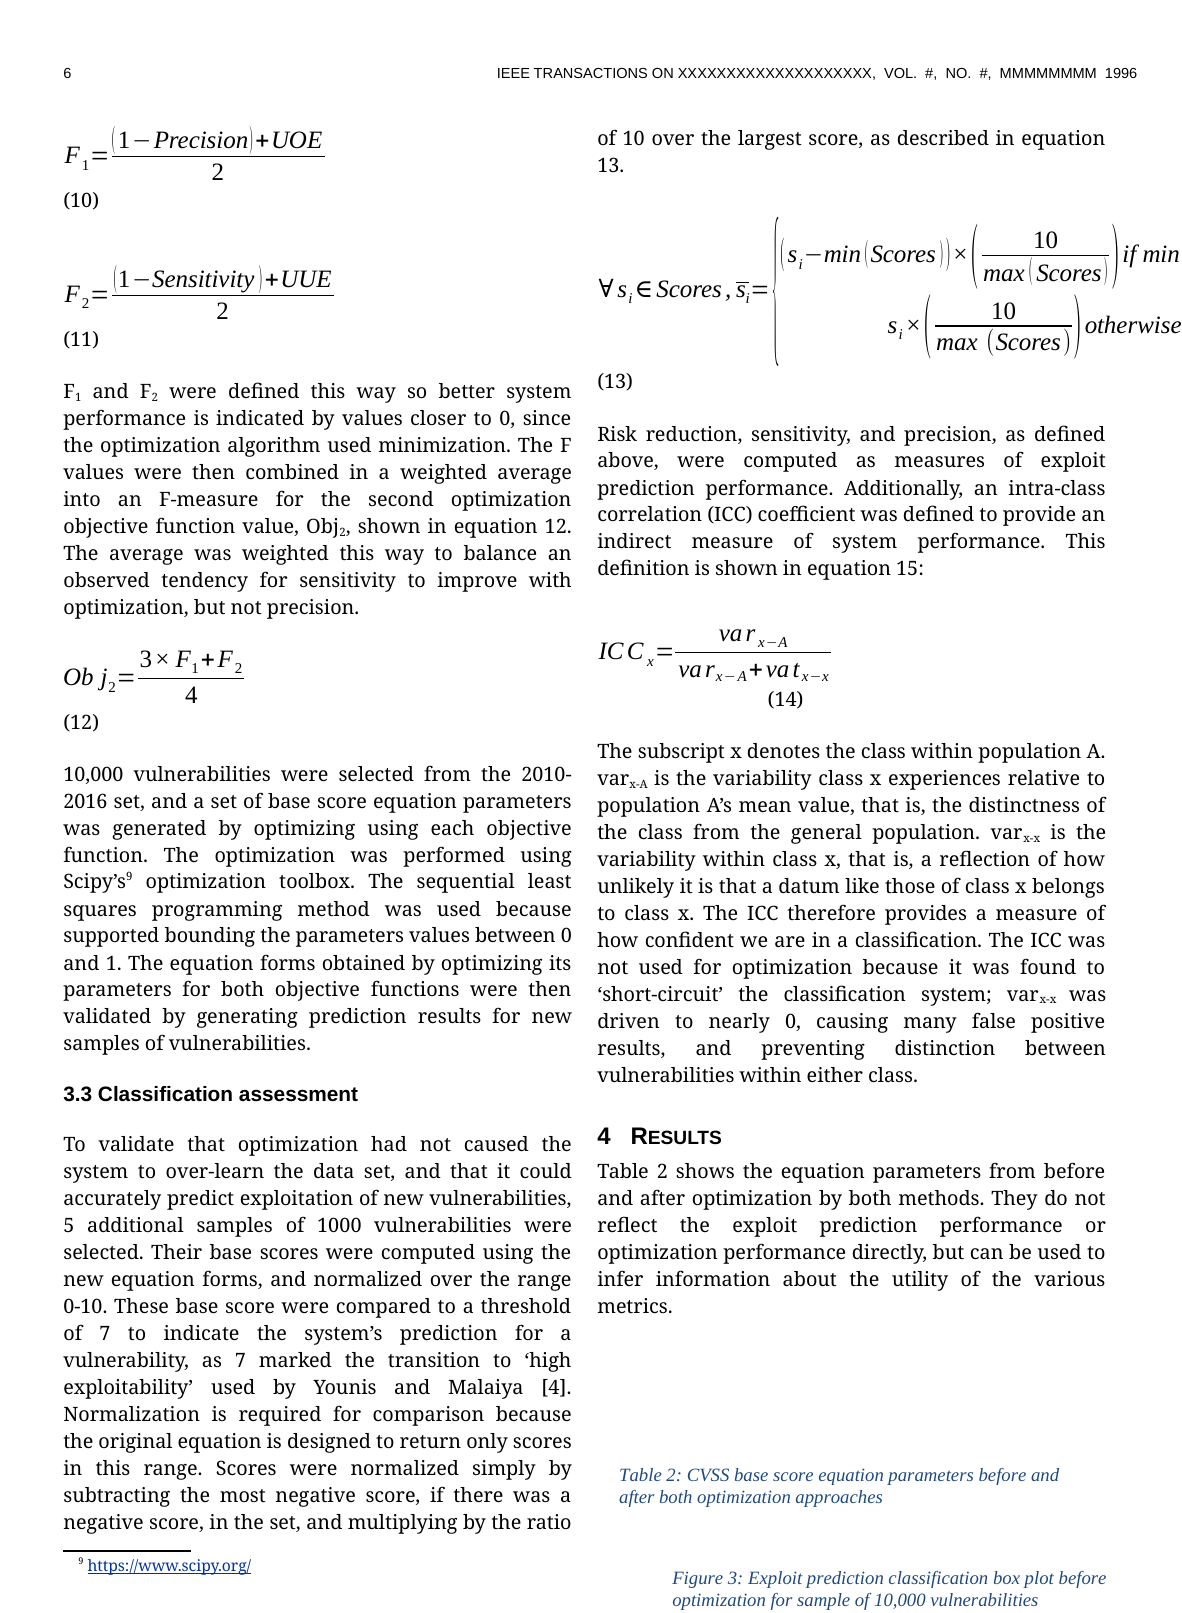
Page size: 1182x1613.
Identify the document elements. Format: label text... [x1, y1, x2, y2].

text (13) [597, 216, 1106, 395]
subtitle 4 Results [597, 1122, 1106, 1149]
text Table 2 shows the equation parameters from before and after optimization by both methods. They do not reflect the exploit prediction performance or optimization performance directly, but can be used to infer information about the utility of the various metrics. [597, 1157, 1106, 1319]
text The subscript x denotes the class within population A. varx-A is the variability class x experiences relative to population A’s mean value, that is, the distinctness of the class from the general population. varx-x is the variability within class x, that is, a reflection of how unlikely it is that a datum like those of class x belongs to class x. The ICC therefore provides a measure of how confident we are in a classification. The ICC was not used for optimization because it was found to ‘short-circuit’ the classification system; varx-x was driven to nearly 0, causing many false positive results, and preventing distinction between vulnerabilities within either class. [597, 737, 1106, 1088]
text (11) [63, 263, 572, 352]
text 10,000 vulnerabilities were selected from the 2010-2016 set, and a set of base score equation parameters was generated by optimizing using each objective function. The optimization was performed using Scipy’s optimization toolbox. The sequential least squares programming method was used because supported bounding the parameters values between 0 and 1. The equation forms obtained by optimizing its parameters for both objective functions were then validated by generating prediction results for new samples of vulnerabilities. [63, 760, 572, 1057]
text (12) [63, 645, 572, 735]
text (14) [597, 619, 1106, 712]
text (10) [63, 124, 572, 213]
text To validate that optimization had not caused the system to over-learn the data set, and that it could accurately predict exploitation of new vulnerabilities, 5 additional samples of 1000 vulnerabilities were selected. Their base scores were computed using the new equation forms, and normalized over the range 0-10. These base score were compared to a threshold of 7 to indicate the system’s prediction for a vulnerability, as 7 marked the transition to ‘high exploitability’ used by Younis and Malaiya [4]. Normalization is required for comparison because the original equation is designed to return only scores in this range. Scores were normalized simply by subtracting the most negative score, if there was a negative score, in the set, and multiplying by the ratio of 10 over the largest score, as described in equation 13. [63, 1131, 572, 1535]
subtitle 3.3 Classification assessment [63, 1082, 572, 1106]
text F1 and F2 were defined this way so better system performance is indicated by values closer to 0, since the optimization algorithm used minimization. The F values were then combined in a weighted average into an F-measure for the second optimization objective function value, Obj2, shown in equation 12. The average was weighted this way to balance an observed tendency for sensitivity to improve with optimization, but not precision. [63, 377, 572, 620]
text Risk reduction, sensitivity, and precision, as defined above, were computed as measures of exploit prediction performance. Additionally, an intra-class correlation (ICC) coefficient was defined to provide an indirect measure of system performance. This definition is shown in equation 15: [597, 420, 1106, 582]
